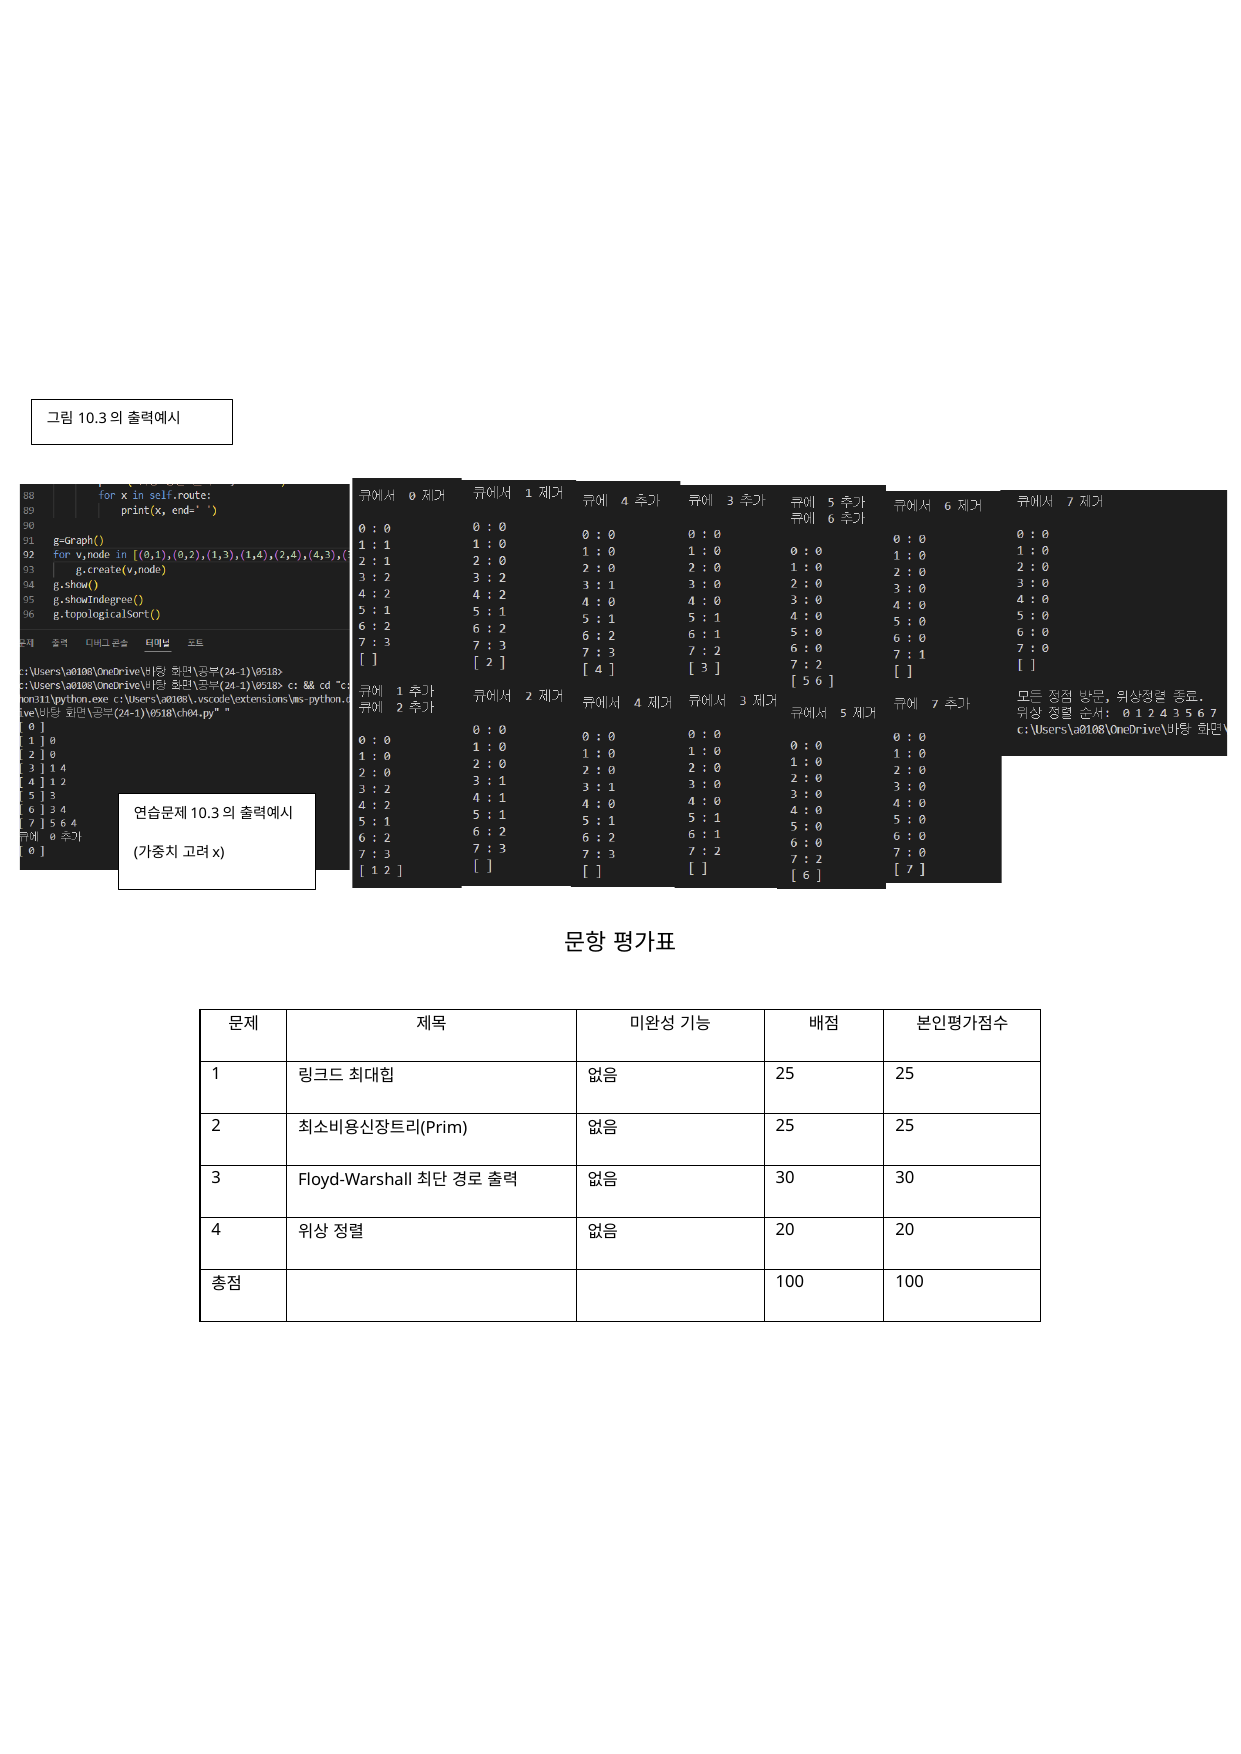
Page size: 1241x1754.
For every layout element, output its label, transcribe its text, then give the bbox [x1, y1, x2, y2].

table_cell 30 [884, 1166, 1040, 1217]
table_cell 100 [884, 1270, 1040, 1321]
table_cell 20 [884, 1218, 1040, 1269]
table_cell 링크드 최대힙 [287, 1062, 576, 1113]
table_cell 총점 [201, 1270, 286, 1321]
table_cell 4 [201, 1218, 286, 1269]
table_header 제목 [287, 1010, 576, 1061]
table_cell 없음 [577, 1218, 764, 1269]
table_header 본인평가점수 [884, 1010, 1040, 1061]
table_cell 30 [765, 1166, 883, 1217]
text 문항 평가표 [150, 924, 1090, 957]
table_cell 없음 [577, 1114, 764, 1165]
table_cell 없음 [577, 1166, 764, 1217]
table_cell 25 [765, 1114, 883, 1165]
table_cell Floyd-Warshall 최단 경로 출력 [287, 1166, 576, 1217]
table_cell 25 [765, 1062, 883, 1113]
table_cell 100 [765, 1270, 883, 1321]
table_cell 위상 정렬 [287, 1218, 576, 1269]
table_cell 1 [201, 1062, 286, 1113]
table_header 미완성 기능 [577, 1010, 764, 1061]
table_cell 3 [201, 1166, 286, 1217]
table_header 문제 [201, 1010, 286, 1061]
table_cell [577, 1270, 764, 1321]
table_cell 25 [884, 1062, 1040, 1113]
table_cell 2 [201, 1114, 286, 1165]
table_header 배점 [765, 1010, 883, 1061]
table_cell 25 [884, 1114, 1040, 1165]
table_cell 20 [765, 1218, 883, 1269]
table_cell [287, 1270, 576, 1321]
table_cell 최소비용신장트리(Prim) [287, 1114, 576, 1165]
picture [19, 484, 350, 870]
table_cell 없음 [577, 1062, 764, 1113]
picture [352, 478, 1228, 889]
